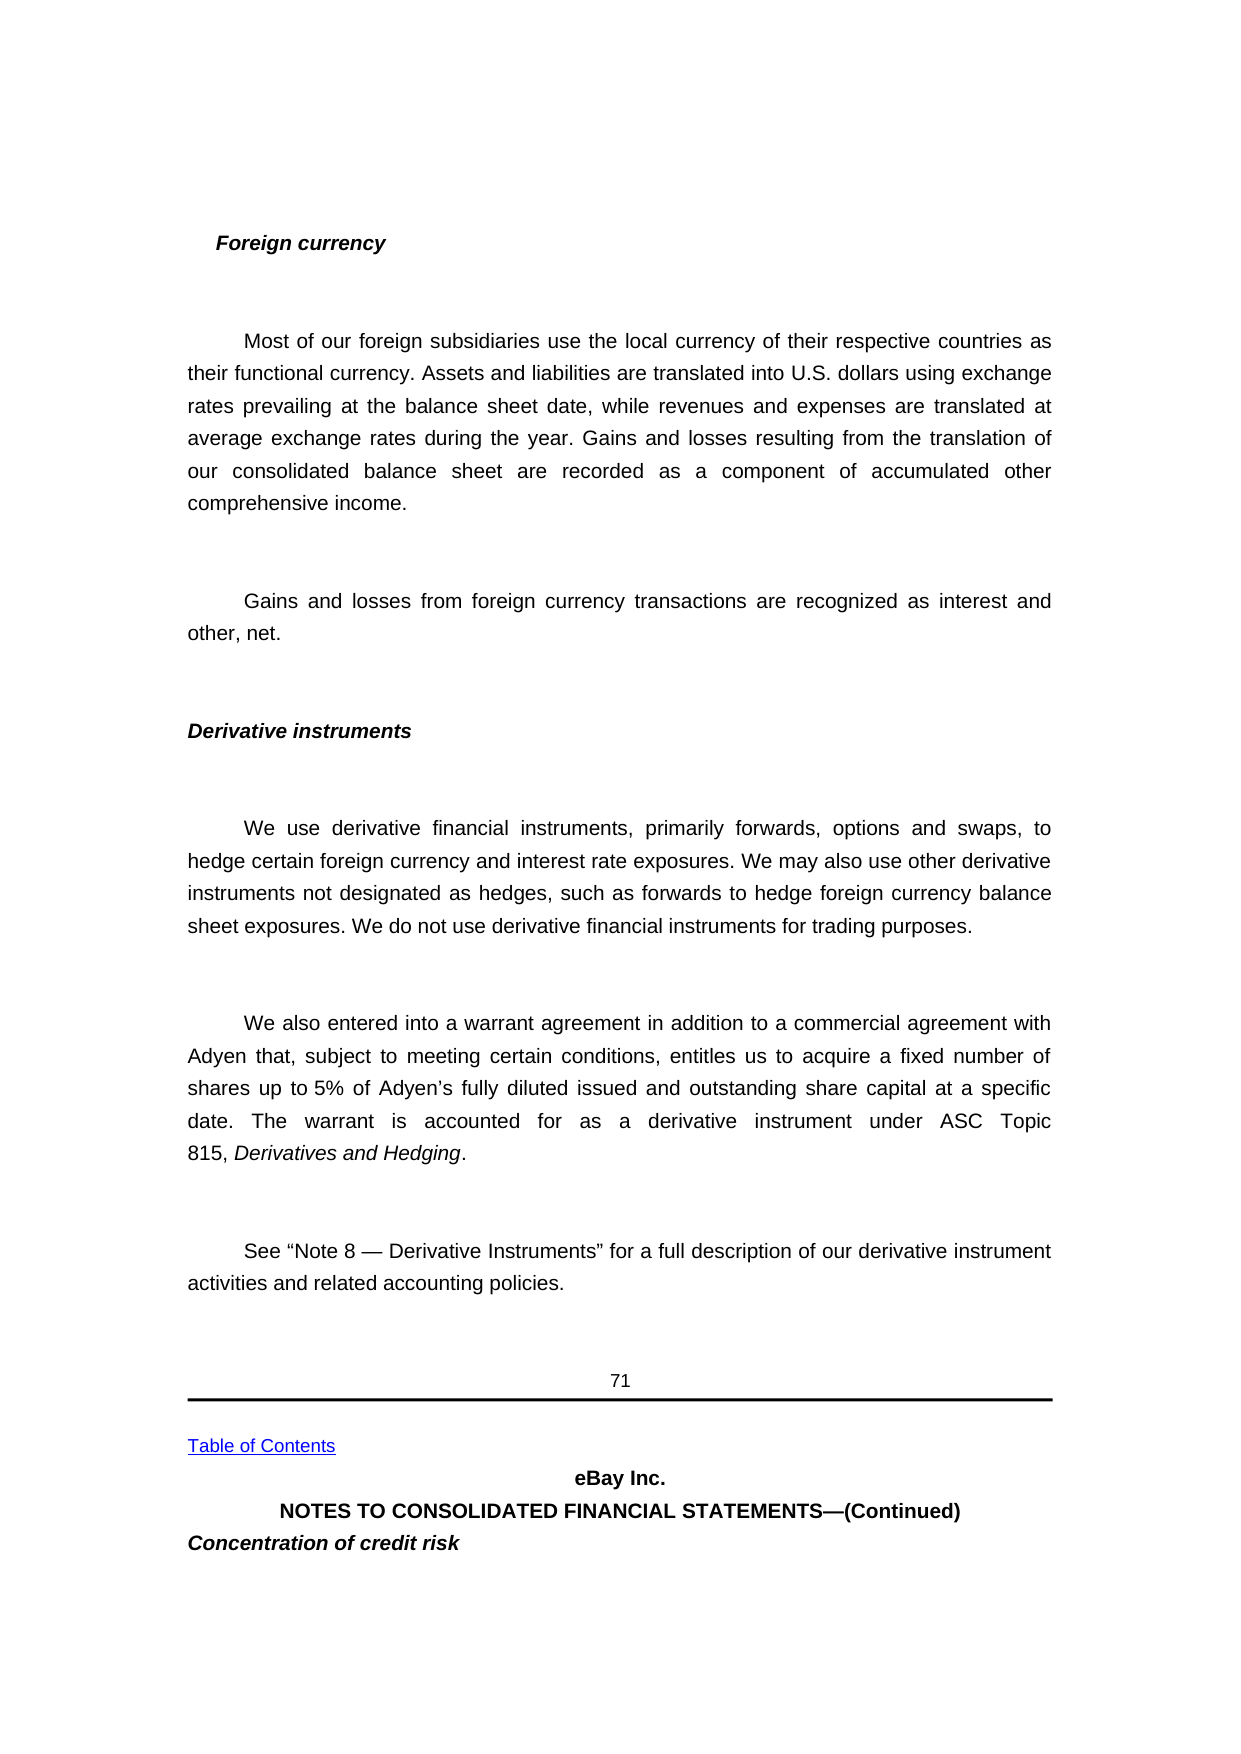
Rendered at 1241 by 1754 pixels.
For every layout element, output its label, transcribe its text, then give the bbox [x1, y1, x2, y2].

text Concentration of credit risk [187, 1527, 1053, 1559]
text 71 [187, 1364, 1053, 1397]
text Derivative instruments [187, 714, 1053, 747]
text Foreign currency [187, 227, 1053, 259]
text Most of our foreign subsidiaries use the local currency of their respective countries as their functional currency. Assets and liabilities are translated into U.S. dollars using exchange rates prevailing at the balance sheet date, while revenues and expenses are translated at average exchange rates during the year. Gains and losses resulting from the translation of our consolidated balance sheet are recorded as a component of accumulated other comprehensive income. [187, 324, 1053, 519]
text See “Note 8 — Derivative Instruments” for a full description of our derivative instrument activities and related accounting policies. [187, 1234, 1053, 1299]
text eBay Inc. [187, 1462, 1053, 1494]
text We also entered into a warrant agreement in addition to a commercial agreement with Adyen that, subject to meeting certain conditions, entitles us to acquire a fixed number of shares up to 5% of Adyen’s fully diluted issued and outstanding share capital at a specific date. The warrant is accounted for as a derivative instrument under ASC Topic 815, Derivatives and Hedging. [187, 1007, 1053, 1169]
text Table of Contents [187, 1429, 1053, 1462]
text Gains and losses from foreign currency transactions are recognized as interest and other, net. [187, 584, 1053, 649]
text NOTES TO CONSOLIDATED FINANCIAL STATEMENTS—(Continued) [187, 1494, 1053, 1527]
text We use derivative financial instruments, primarily forwards, options and swaps, to hedge certain foreign currency and interest rate exposures. We may also use other derivative instruments not designated as hedges, such as forwards to hedge foreign currency balance sheet exposures. We do not use derivative financial instruments for trading purposes. [187, 812, 1053, 942]
